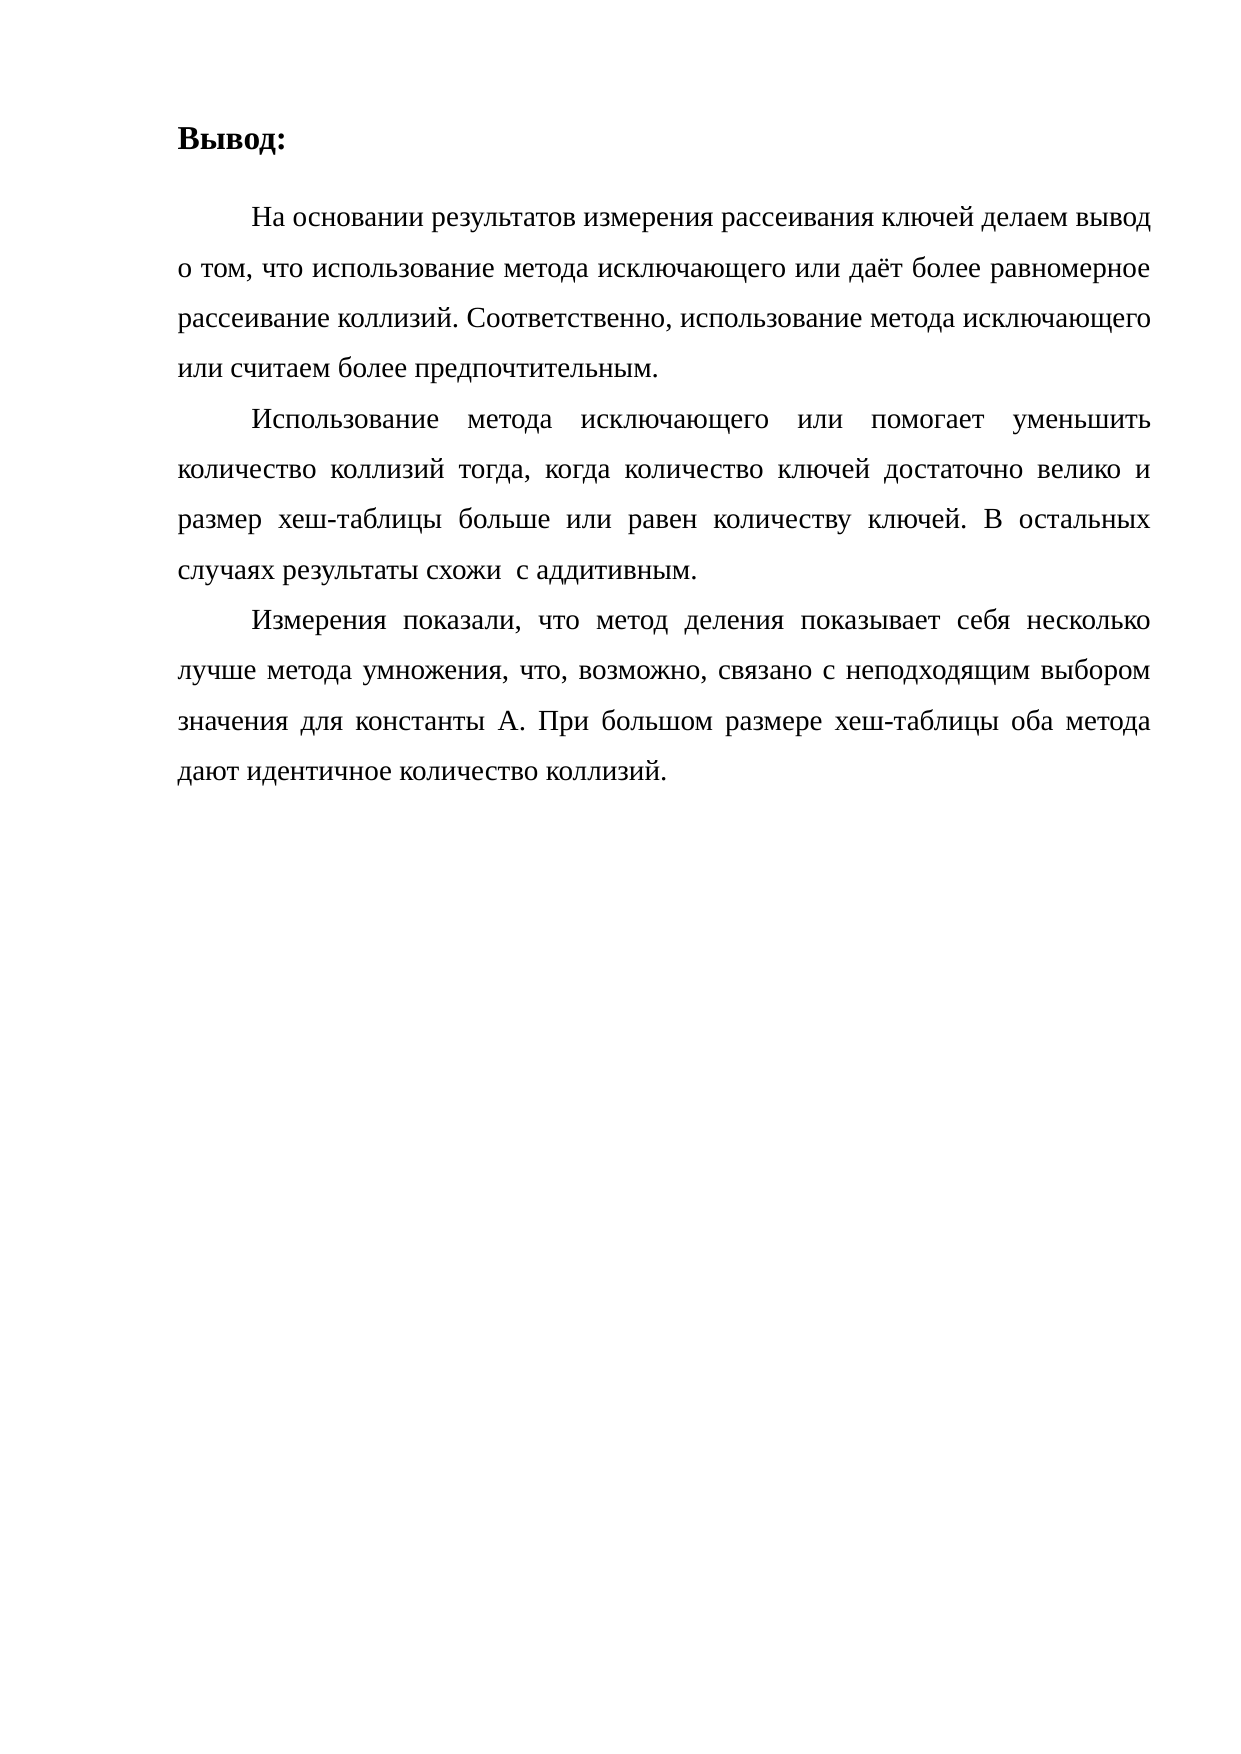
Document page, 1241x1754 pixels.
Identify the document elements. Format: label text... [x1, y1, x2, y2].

text Измерения показали, что метод деления показывает себя несколько лучше метода умножения, что, возможно, связано с неподходящим выбором значения для константы A. При большом размере хеш-таблицы оба метода дают идентичное количество коллизий. [177, 602, 1152, 787]
text На основании результатов измерения рассеивания ключей делаем вывод о том, что использование метода исключающего или даёт более равномерное рассеивание коллизий. Соответственно, использование метода исключающего или считаем более предпочтительным. [177, 199, 1152, 384]
text Использование метода исключающего или помогает уменьшить количество коллизий тогда, когда количество ключей достаточно велико и размер хеш-таблицы больше или равен количеству ключей. В остальных случаях результаты схожи с аддитивным. [177, 401, 1152, 585]
text Вывод: [177, 118, 1152, 156]
